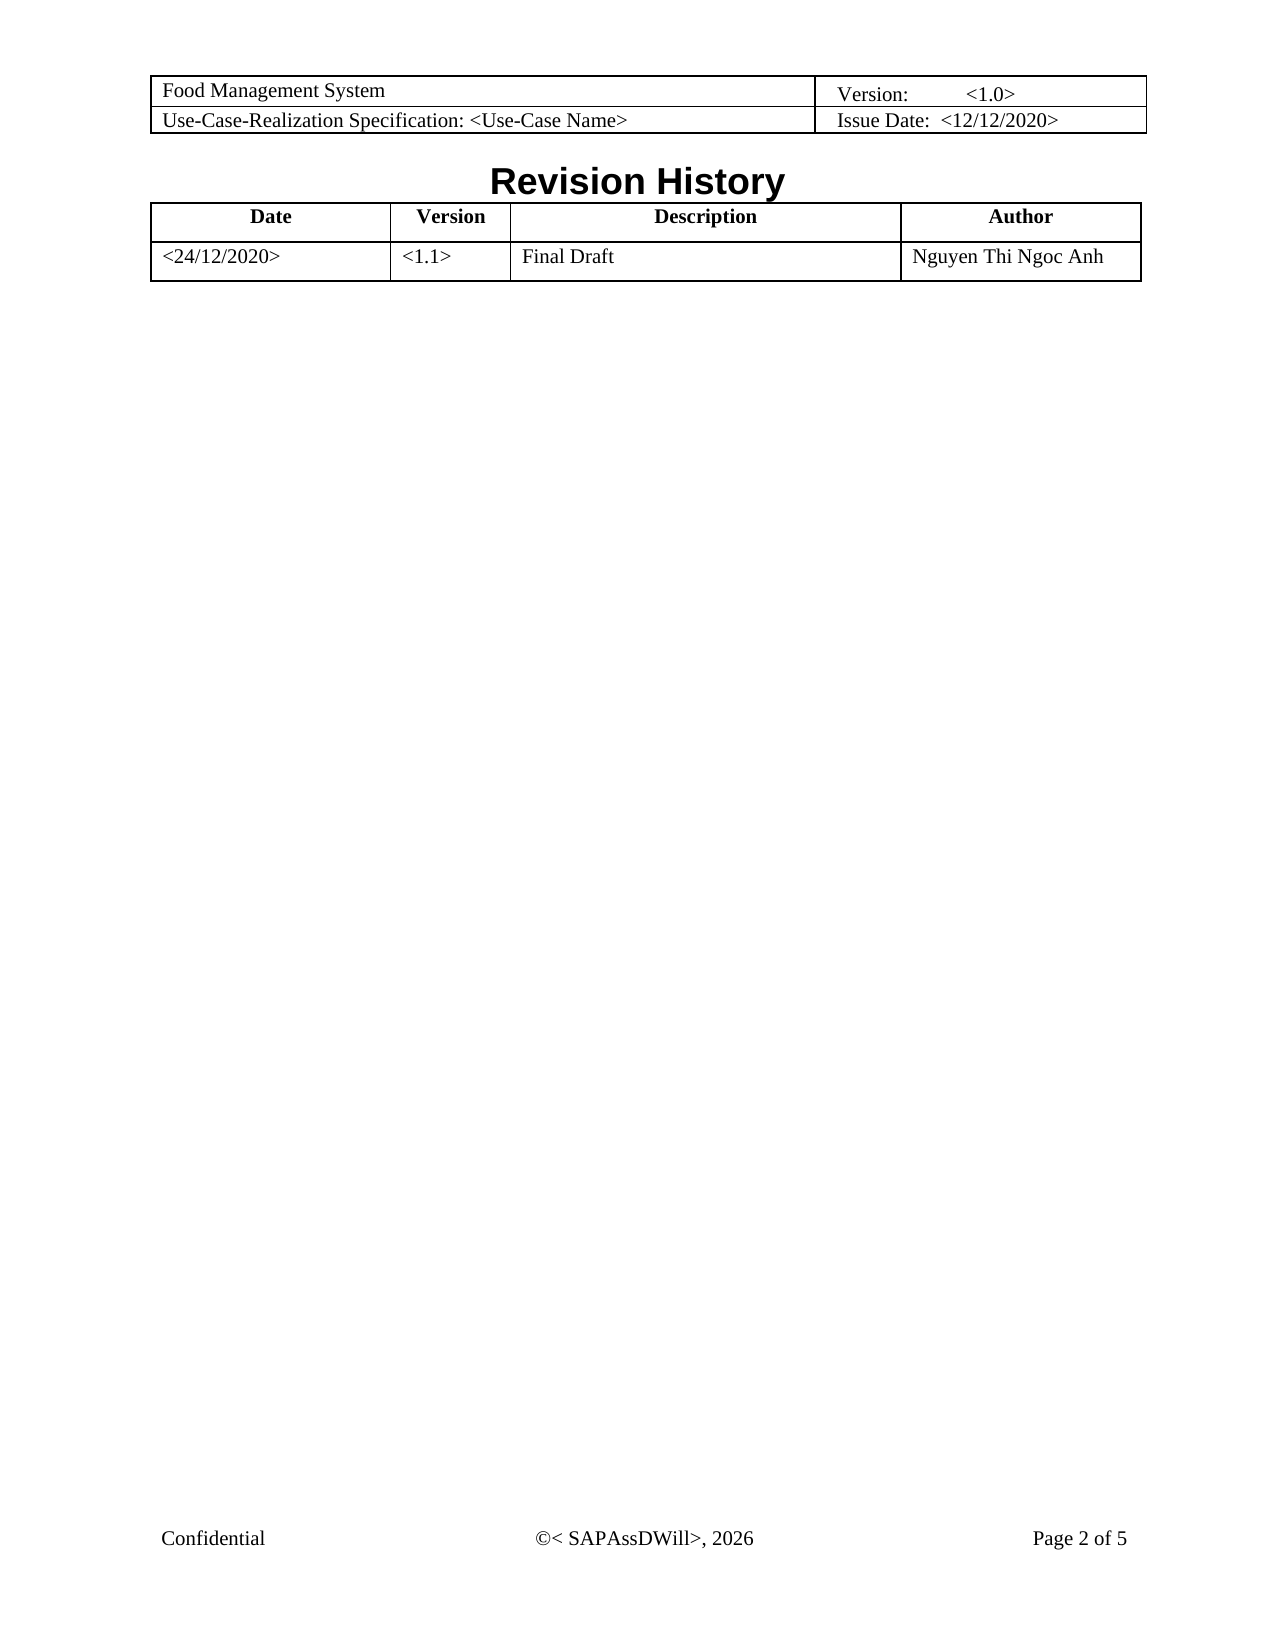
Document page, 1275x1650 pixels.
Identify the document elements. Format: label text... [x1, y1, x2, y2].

table_header Description [511, 204, 900, 241]
table_cell Final Draft [511, 243, 900, 280]
table_cell Nguyen Thi Ngoc Anh [902, 243, 1140, 280]
table_header Author [902, 204, 1140, 241]
table_cell <24/12/2020> [152, 243, 390, 280]
title Revision History [150, 159, 1125, 202]
table_header Version [391, 204, 510, 241]
table_cell <1.1> [391, 243, 510, 280]
table_header Date [152, 204, 390, 241]
